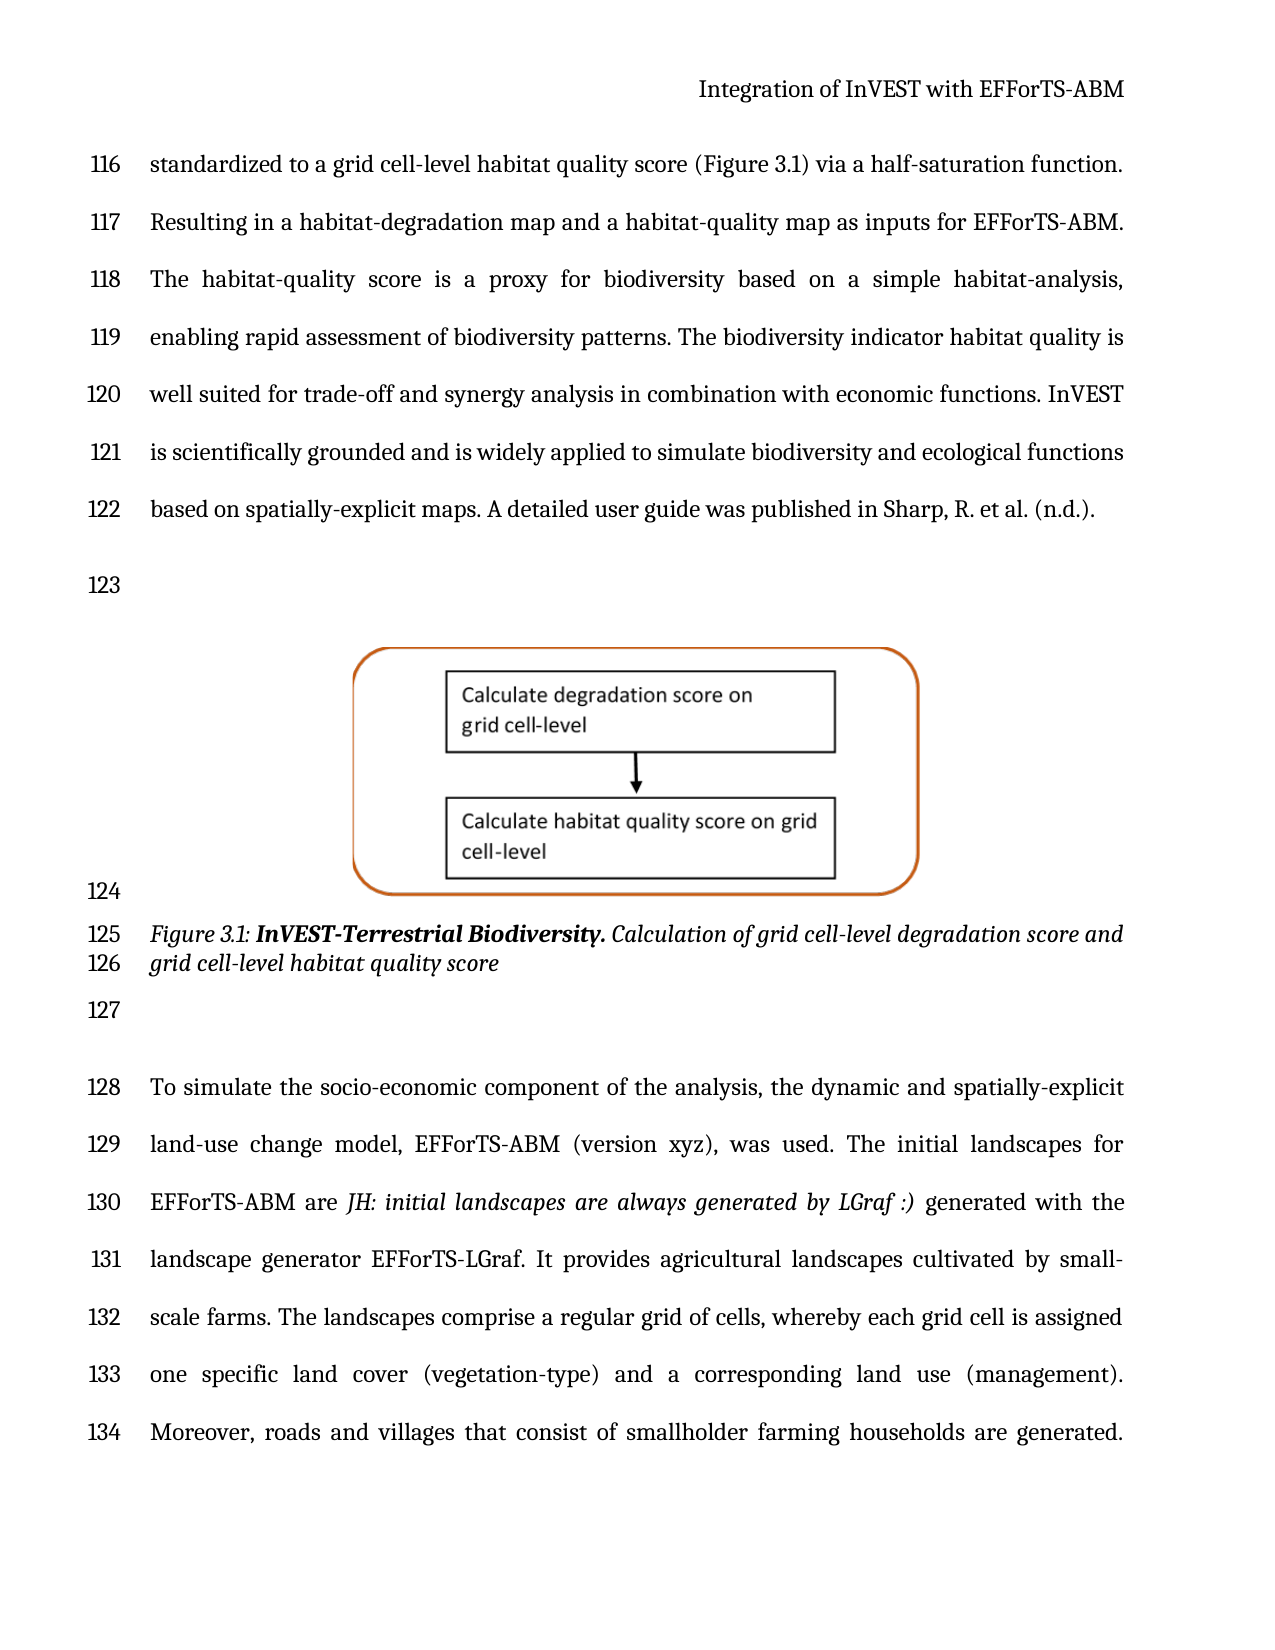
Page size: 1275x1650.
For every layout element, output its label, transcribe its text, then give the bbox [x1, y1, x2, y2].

picture [352, 647, 923, 900]
text Figure 3.1: InVEST-Terrestrial Biodiversity. Calculation of grid cell-level degradation score and grid cell-level habitat quality score [150, 920, 1125, 978]
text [150, 150, 1125, 524]
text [150, 1073, 1125, 1446]
